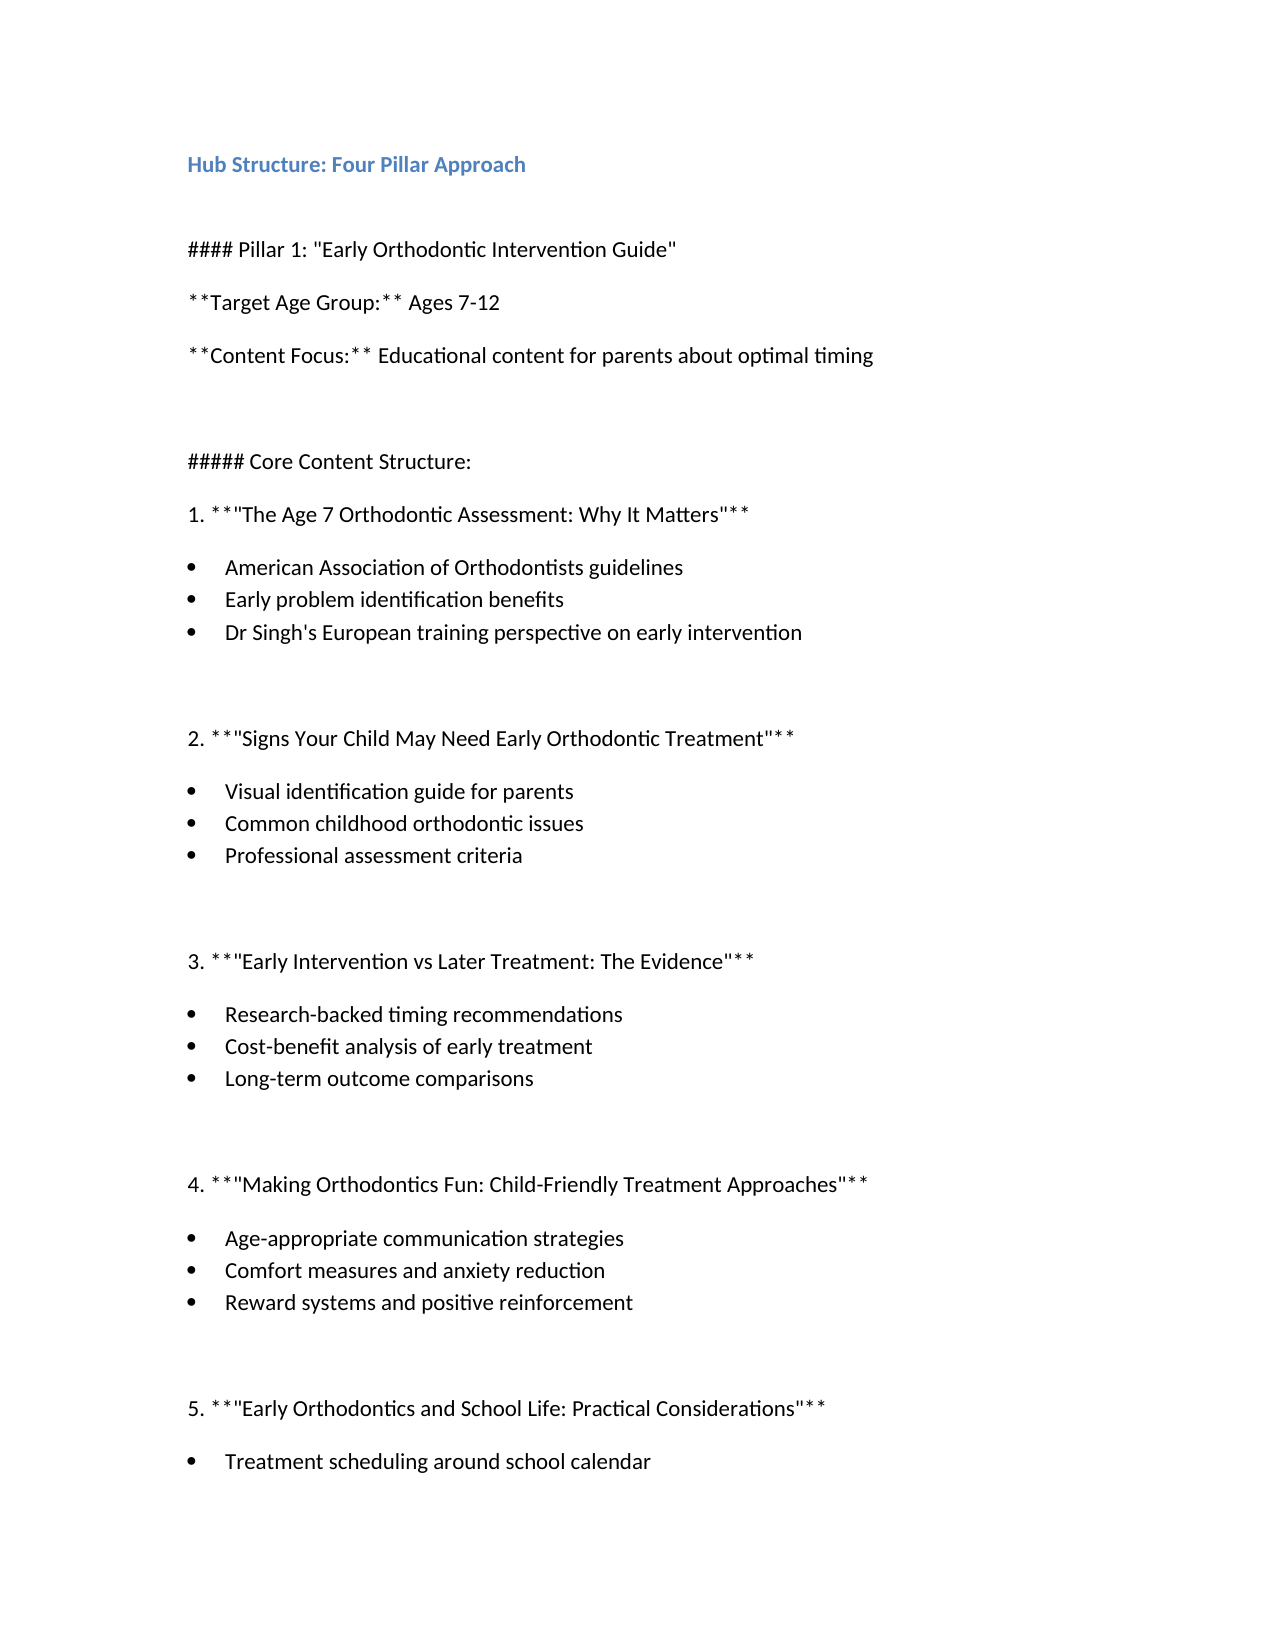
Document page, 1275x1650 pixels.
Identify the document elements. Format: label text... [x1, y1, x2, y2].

text **Target Age Group:** Ages 7-12 [187, 288, 1087, 316]
text 2. **"Signs Your Child May Need Early Orthodontic Treatment"** [187, 724, 1087, 752]
list Visual identification guide for parents [187, 777, 1087, 805]
subtitle Hub Structure: Four Pillar Approach [187, 150, 1087, 178]
text ##### Core Content Structure: [187, 447, 1087, 475]
text 3. **"Early Intervention vs Later Treatment: The Evidence"** [187, 947, 1087, 975]
list Early problem identification benefits [187, 586, 1087, 613]
text 1. **"The Age 7 Orthodontic Assessment: Why It Matters"** [187, 500, 1087, 528]
text **Content Focus:** Educational content for parents about optimal timing [187, 341, 1087, 369]
list Common childhood orthodontic issues [187, 809, 1087, 837]
list Age-appropriate communication strategies [187, 1224, 1087, 1252]
list Reward systems and positive reinforcement [187, 1288, 1087, 1316]
list Cost-benefit analysis of early treatment [187, 1032, 1087, 1060]
text #### Pillar 1: "Early Orthodontic Intervention Guide" [187, 235, 1087, 263]
list Research-backed timing recommendations [187, 1000, 1087, 1028]
text 5. **"Early Orthodontics and School Life: Practical Considerations"** [187, 1394, 1087, 1422]
list Dr Singh's European training perspective on early intervention [187, 618, 1087, 646]
list Treatment scheduling around school calendar [187, 1447, 1087, 1475]
list American Association of Orthodontists guidelines [187, 553, 1087, 581]
list Long-term outcome comparisons [187, 1064, 1087, 1093]
list Comfort measures and anxiety reduction [187, 1256, 1087, 1284]
text 4. **"Making Orthodontics Fun: Child-Friendly Treatment Approaches"** [187, 1171, 1087, 1199]
list Professional assessment criteria [187, 841, 1087, 869]
